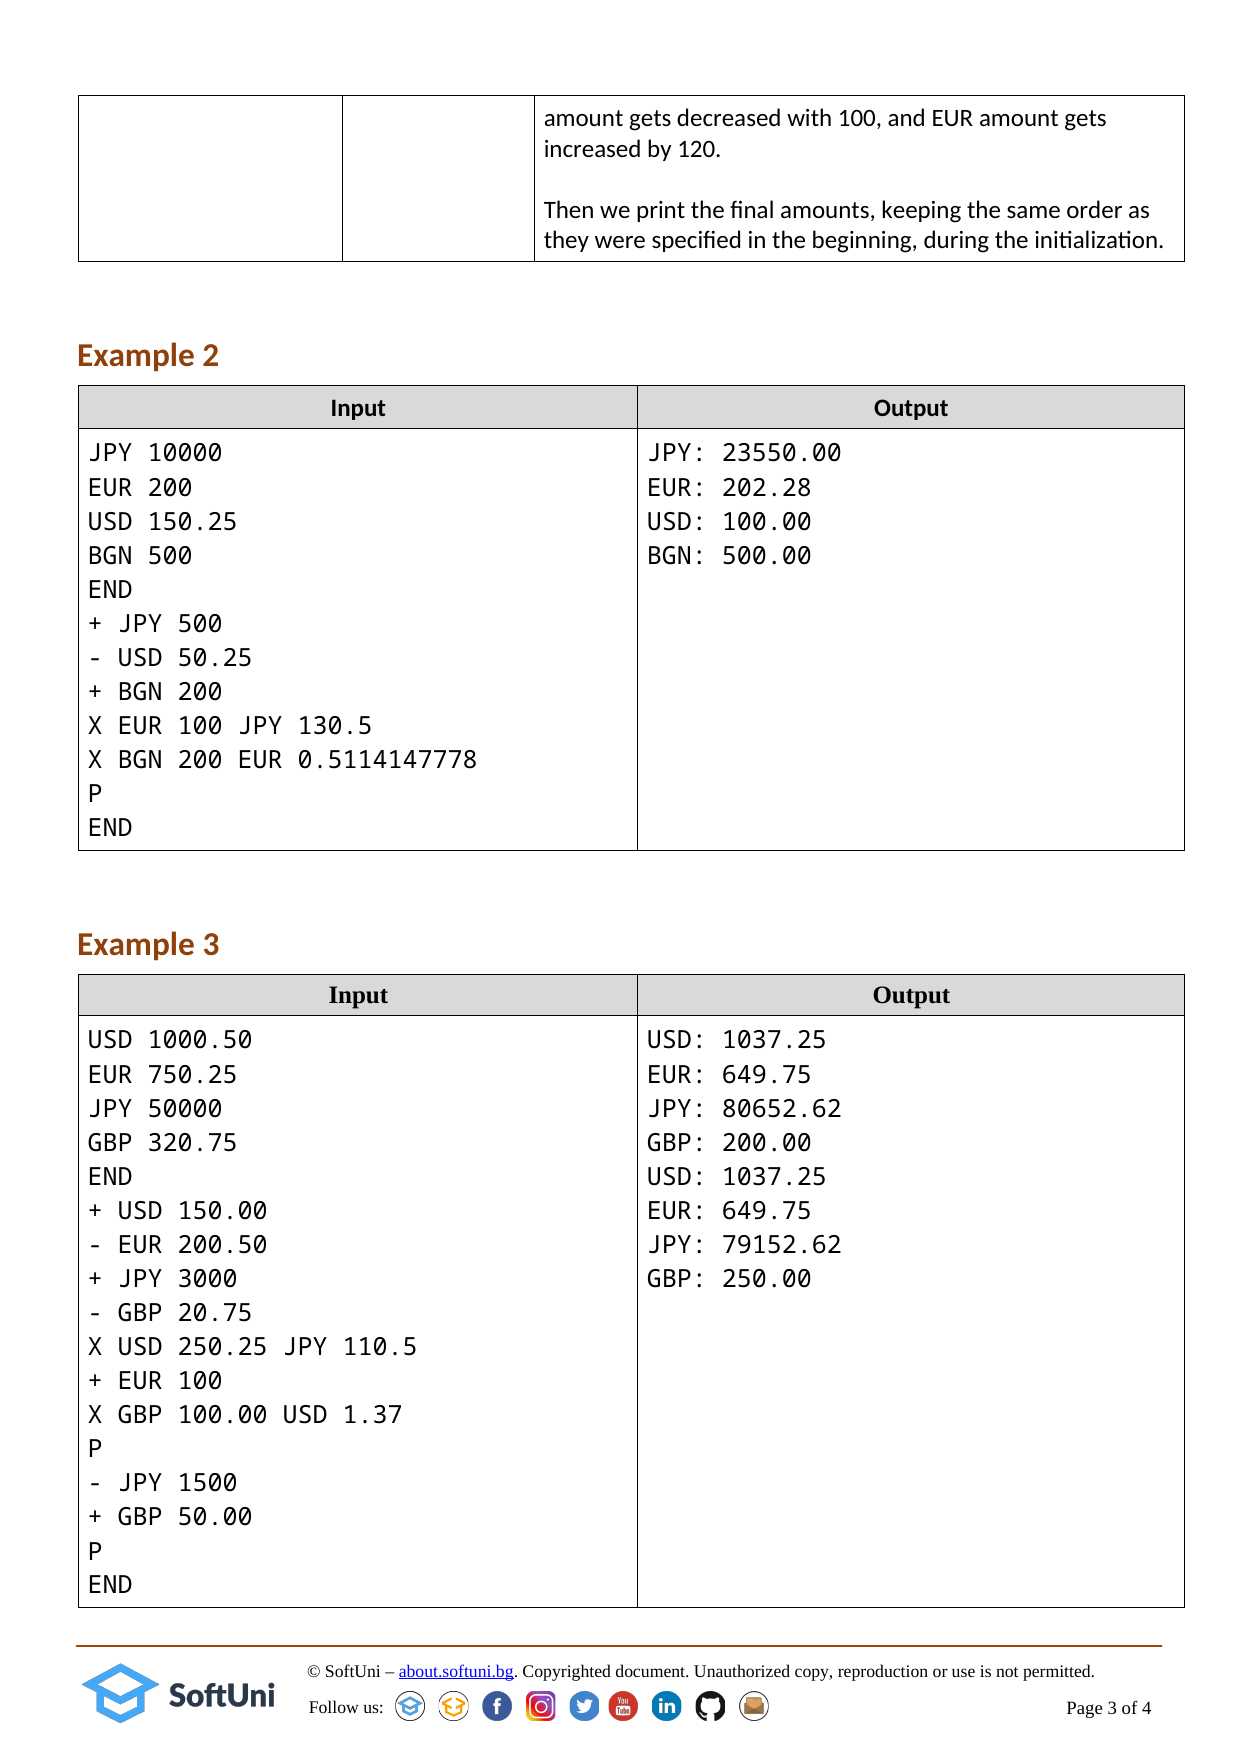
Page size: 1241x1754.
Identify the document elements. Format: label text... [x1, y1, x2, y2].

picture [395, 1691, 425, 1721]
table_header Input [79, 386, 637, 428]
picture [665, 1703, 675, 1713]
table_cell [535, 96, 1184, 261]
picture [652, 1714, 660, 1721]
picture [608, 1691, 638, 1721]
subtitle Example 3 [77, 923, 1163, 963]
picture [569, 1691, 599, 1721]
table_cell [79, 96, 342, 261]
table_header Input [79, 975, 637, 1015]
picture [526, 1691, 556, 1721]
picture [652, 1691, 660, 1698]
picture [75, 1658, 281, 1729]
table_cell JPY 10000 EUR 200 USD 150.25 BGN 500 END + JPY 500 - USD 50.25 + BGN 200 X EUR 100 JPY 130.5 X BGN 200 EUR 0.5114147778 P END [79, 429, 637, 850]
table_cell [343, 96, 534, 261]
subtitle Example 2 [77, 334, 1163, 374]
picture [673, 1691, 682, 1700]
picture [739, 1691, 769, 1721]
table_cell USD: 1037.25 EUR: 649.75 JPY: 80652.62 GBP: 200.00 USD: 1037.25 EUR: 649.75 JPY: 79152.62 GBP: 250.00 [638, 1016, 1184, 1607]
picture [438, 1691, 469, 1721]
table_header Output [638, 386, 1184, 428]
picture [673, 1712, 682, 1721]
picture [482, 1691, 512, 1721]
table_header Output [638, 975, 1184, 1015]
picture [695, 1691, 725, 1721]
table_cell USD 1000.50 EUR 750.25 JPY 50000 GBP 320.75 END + USD 150.00 - EUR 200.50 + JPY 3000 - GBP 20.75 X USD 250.25 JPY 110.5 + EUR 100 X GBP 100.00 USD 1.37 P - JPY 1500 + GBP 50.00 P END [79, 1016, 637, 1607]
table_cell JPY: 23550.00 EUR: 202.28 USD: 100.00 BGN: 500.00 [638, 429, 1184, 850]
